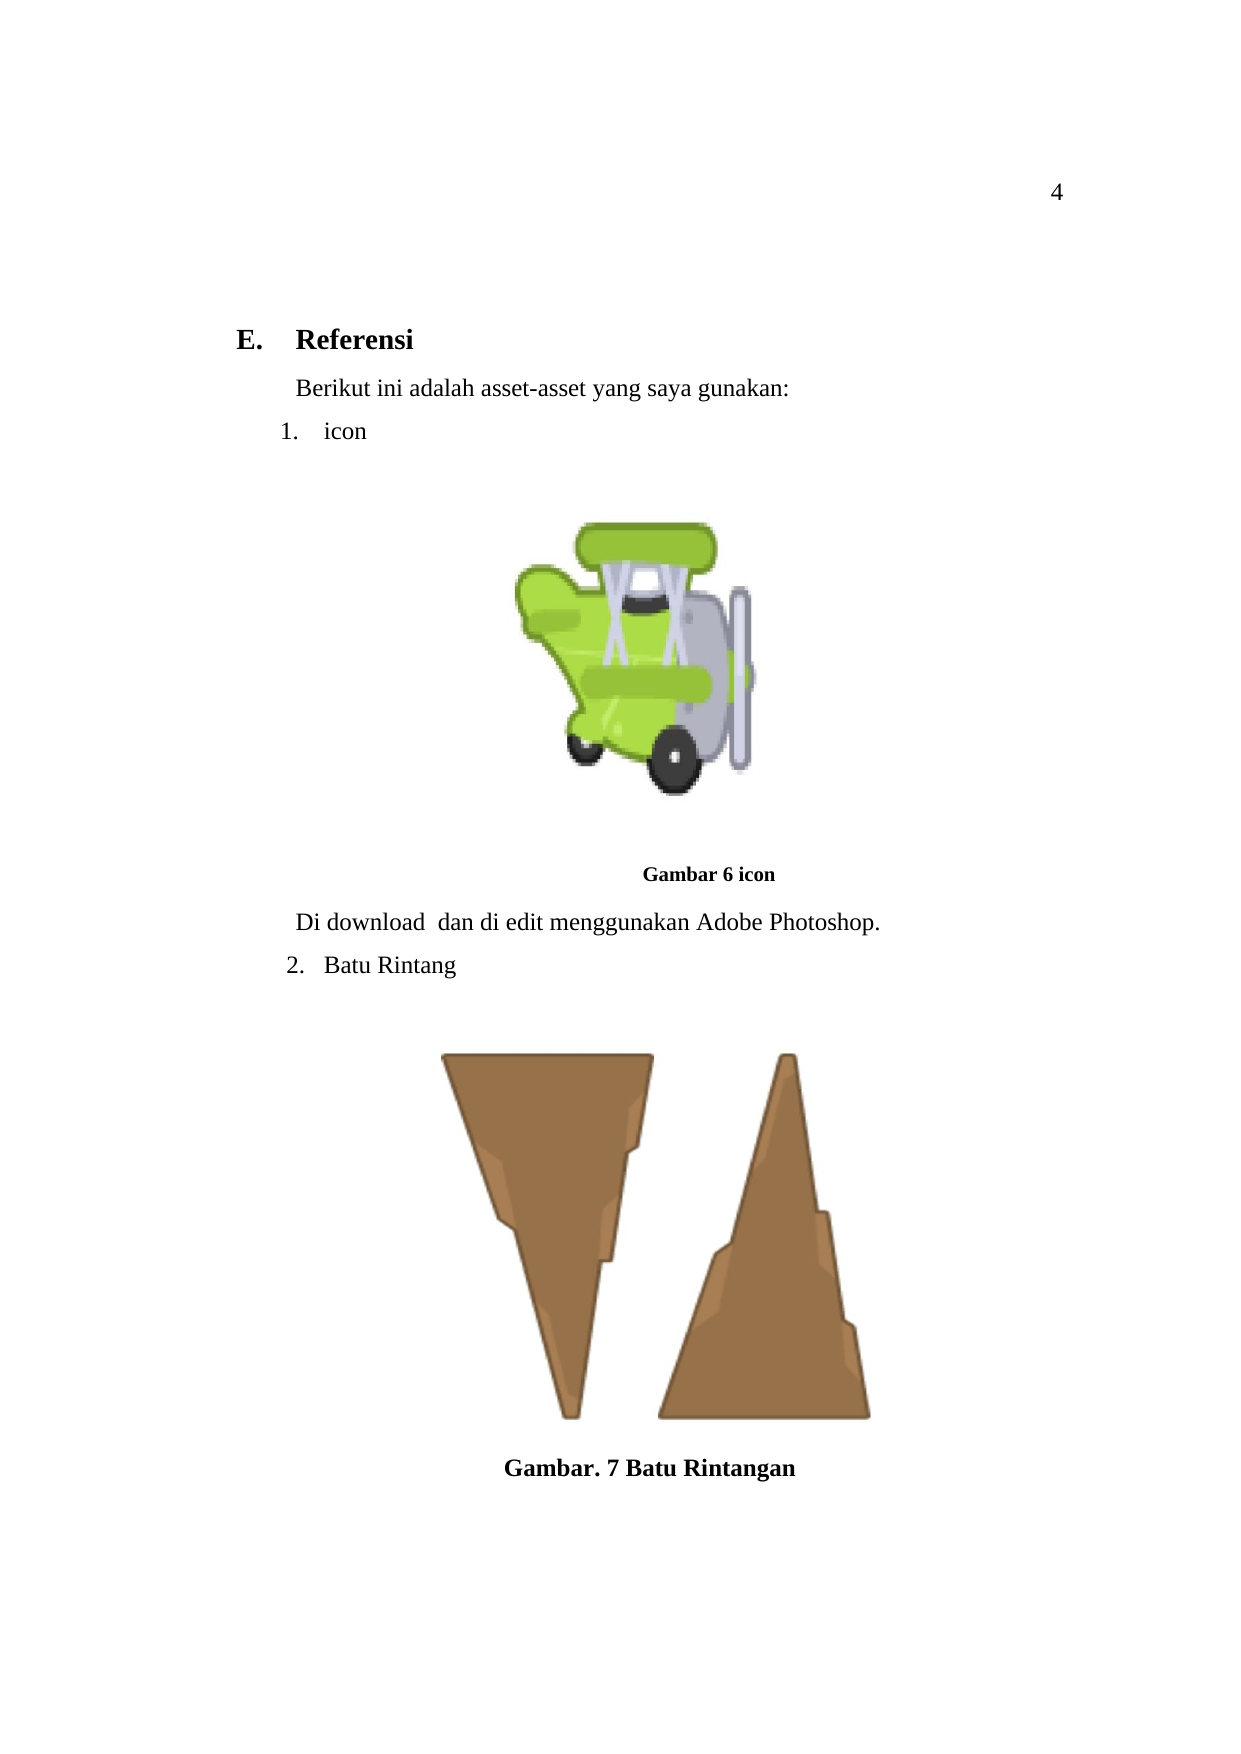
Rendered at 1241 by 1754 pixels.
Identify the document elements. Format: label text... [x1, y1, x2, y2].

list Batu Rintang [236, 950, 1063, 979]
list icon [280, 416, 1063, 445]
list Gambar. 7 Batu Rintangan [236, 1453, 1063, 1482]
text Gambar 6 icon [354, 862, 1063, 886]
text Berikut ini adalah asset-asset yang saya gunakan: [236, 373, 1063, 402]
picture [354, 459, 954, 848]
picture [236, 1036, 1062, 1440]
subtitle Referensi [236, 322, 1063, 356]
text Di download dan di edit menggunakan Adobe Photoshop. [295, 907, 1063, 936]
